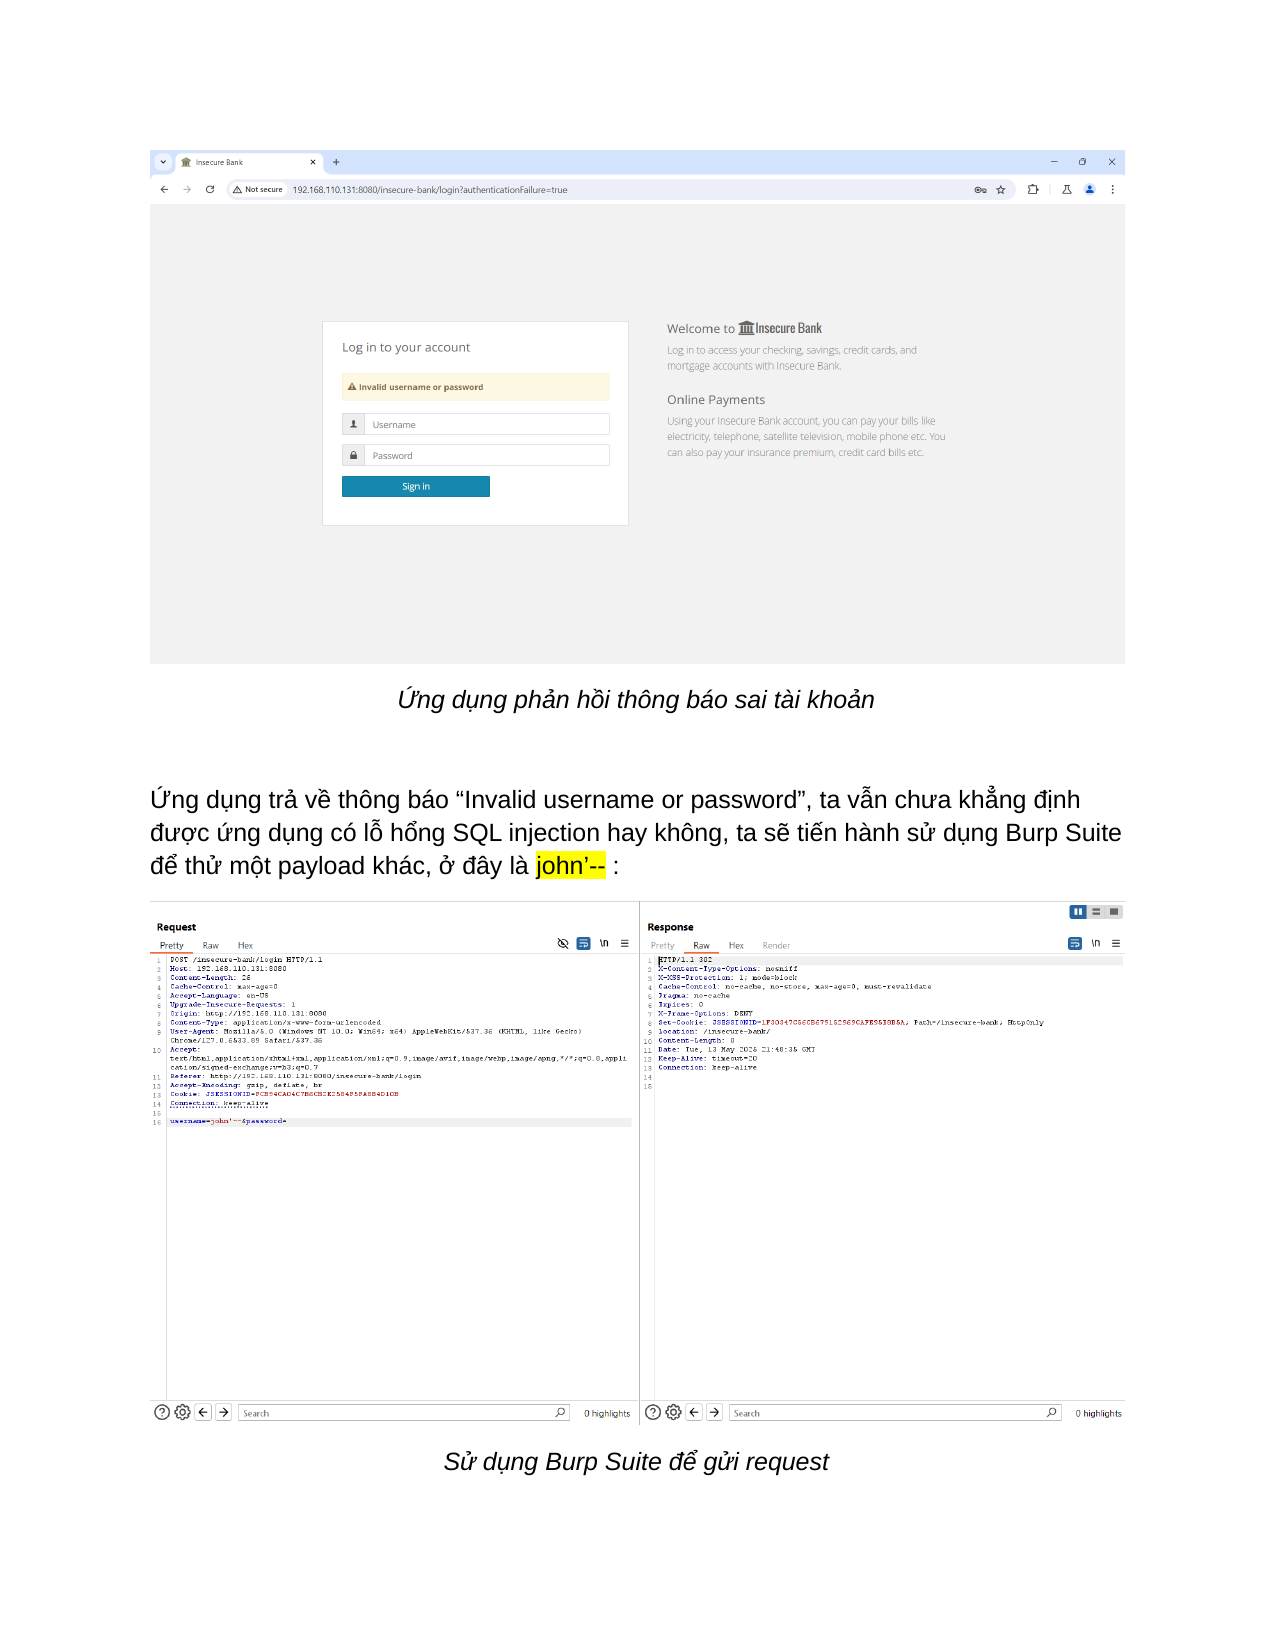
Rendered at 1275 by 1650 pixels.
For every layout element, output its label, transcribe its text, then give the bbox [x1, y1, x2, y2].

text Sử dụng Burp Suite để gửi request [150, 1447, 1125, 1475]
picture [150, 900, 1125, 1425]
text Ứng dụng phản hồi thông báo sai tài khoản [150, 685, 1125, 714]
picture [150, 150, 1125, 664]
text Ứng dụng trả về thông báo “Invalid username or password”, ta vẫn chưa khẳng định được ứng dụng có lỗ hổng SQL injection hay không, ta sẽ tiến hành sử dụng Burp Suite để thử một payload khác, ở đây là john’-- : [150, 785, 1125, 879]
